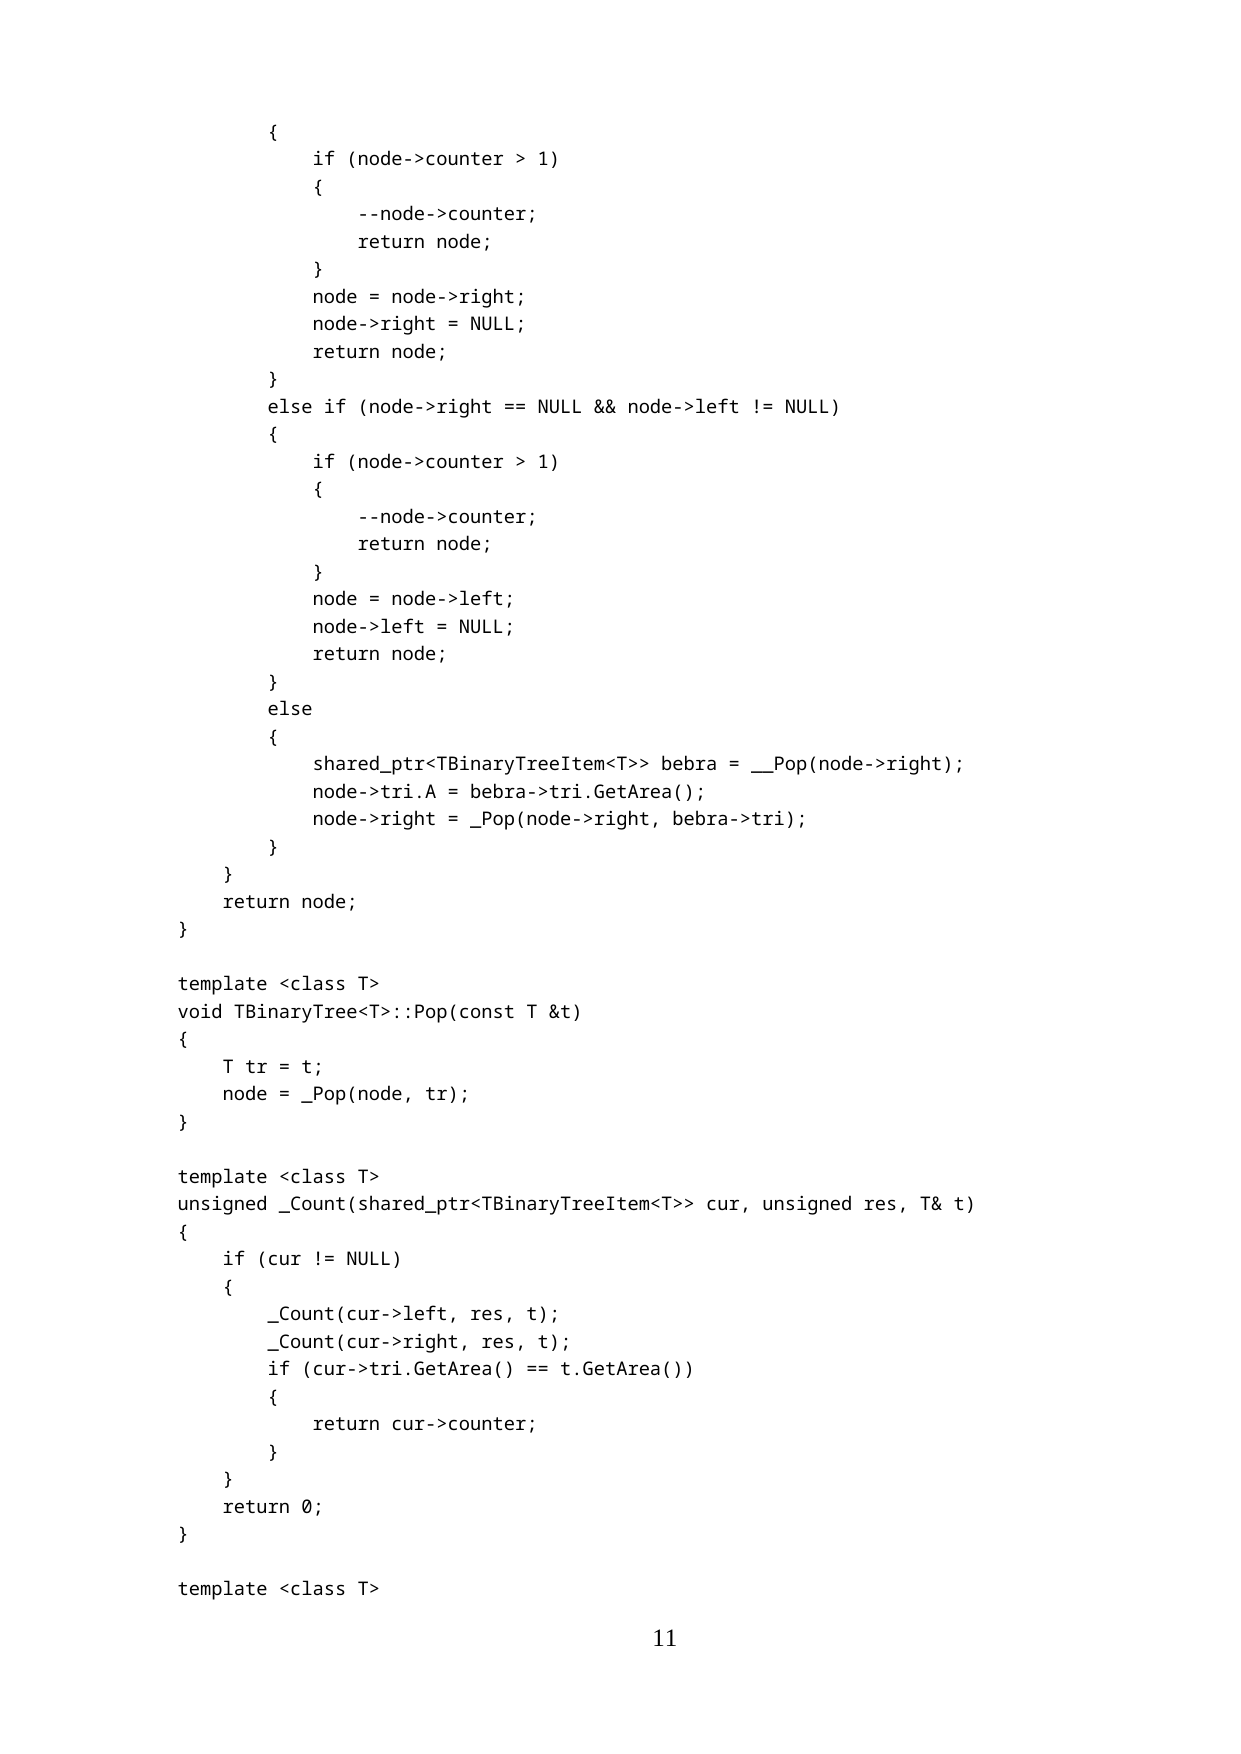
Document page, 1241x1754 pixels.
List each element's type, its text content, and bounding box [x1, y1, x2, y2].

text { [177, 723, 1152, 749]
text } [177, 916, 1152, 941]
text template <class T> [177, 971, 1152, 996]
text } [177, 1521, 1152, 1546]
text } [177, 558, 1152, 584]
text } [177, 1466, 1152, 1491]
text shared_ptr<TBinaryTreeItem<T>> bebra = __Pop(node->right); [177, 751, 1152, 776]
text if (node->counter > 1) [177, 448, 1152, 474]
text node->left = NULL; [177, 613, 1152, 639]
text } [177, 256, 1152, 281]
text --node->counter; [177, 201, 1152, 226]
text { [177, 476, 1152, 501]
text { [177, 1026, 1152, 1051]
text } [177, 668, 1152, 694]
text if (cur != NULL) [177, 1246, 1152, 1271]
text return node; [177, 228, 1152, 254]
text return node; [177, 338, 1152, 364]
text node = node->right; [177, 283, 1152, 309]
text { [177, 1218, 1152, 1244]
text T tr = t; [177, 1053, 1152, 1079]
text node = _Pop(node, tr); [177, 1081, 1152, 1106]
text --node->counter; [177, 503, 1152, 529]
text { [177, 1273, 1152, 1299]
text return node; [177, 888, 1152, 914]
text if (cur->tri.GetArea() == t.GetArea()) [177, 1356, 1152, 1381]
text template <class T> [177, 1163, 1152, 1189]
text void TBinaryTree<T>::Pop(const T &t) [177, 998, 1152, 1024]
text if (node->counter > 1) [177, 146, 1152, 171]
text return node; [177, 641, 1152, 666]
text { [177, 421, 1152, 446]
text } [177, 833, 1152, 859]
text return node; [177, 531, 1152, 556]
text node->right = _Pop(node->right, bebra->tri); [177, 806, 1152, 831]
text } [177, 1108, 1152, 1134]
text template <class T> [177, 1576, 1152, 1601]
text _Count(cur->left, res, t); [177, 1301, 1152, 1326]
text } [177, 861, 1152, 886]
text { [177, 1383, 1152, 1409]
text unsigned _Count(shared_ptr<TBinaryTreeItem<T>> cur, unsigned res, T& t) [177, 1191, 1152, 1216]
text node->right = NULL; [177, 311, 1152, 336]
text return 0; [177, 1493, 1152, 1519]
text } [177, 366, 1152, 391]
text else [177, 696, 1152, 721]
text else if (node->right == NULL && node->left != NULL) [177, 393, 1152, 419]
text return cur->counter; [177, 1411, 1152, 1436]
text { [177, 173, 1152, 199]
text node->tri.A = bebra->tri.GetArea(); [177, 778, 1152, 804]
text _Count(cur->right, res, t); [177, 1328, 1152, 1354]
text { [177, 118, 1152, 144]
text node = node->left; [177, 586, 1152, 611]
text } [177, 1438, 1152, 1464]
